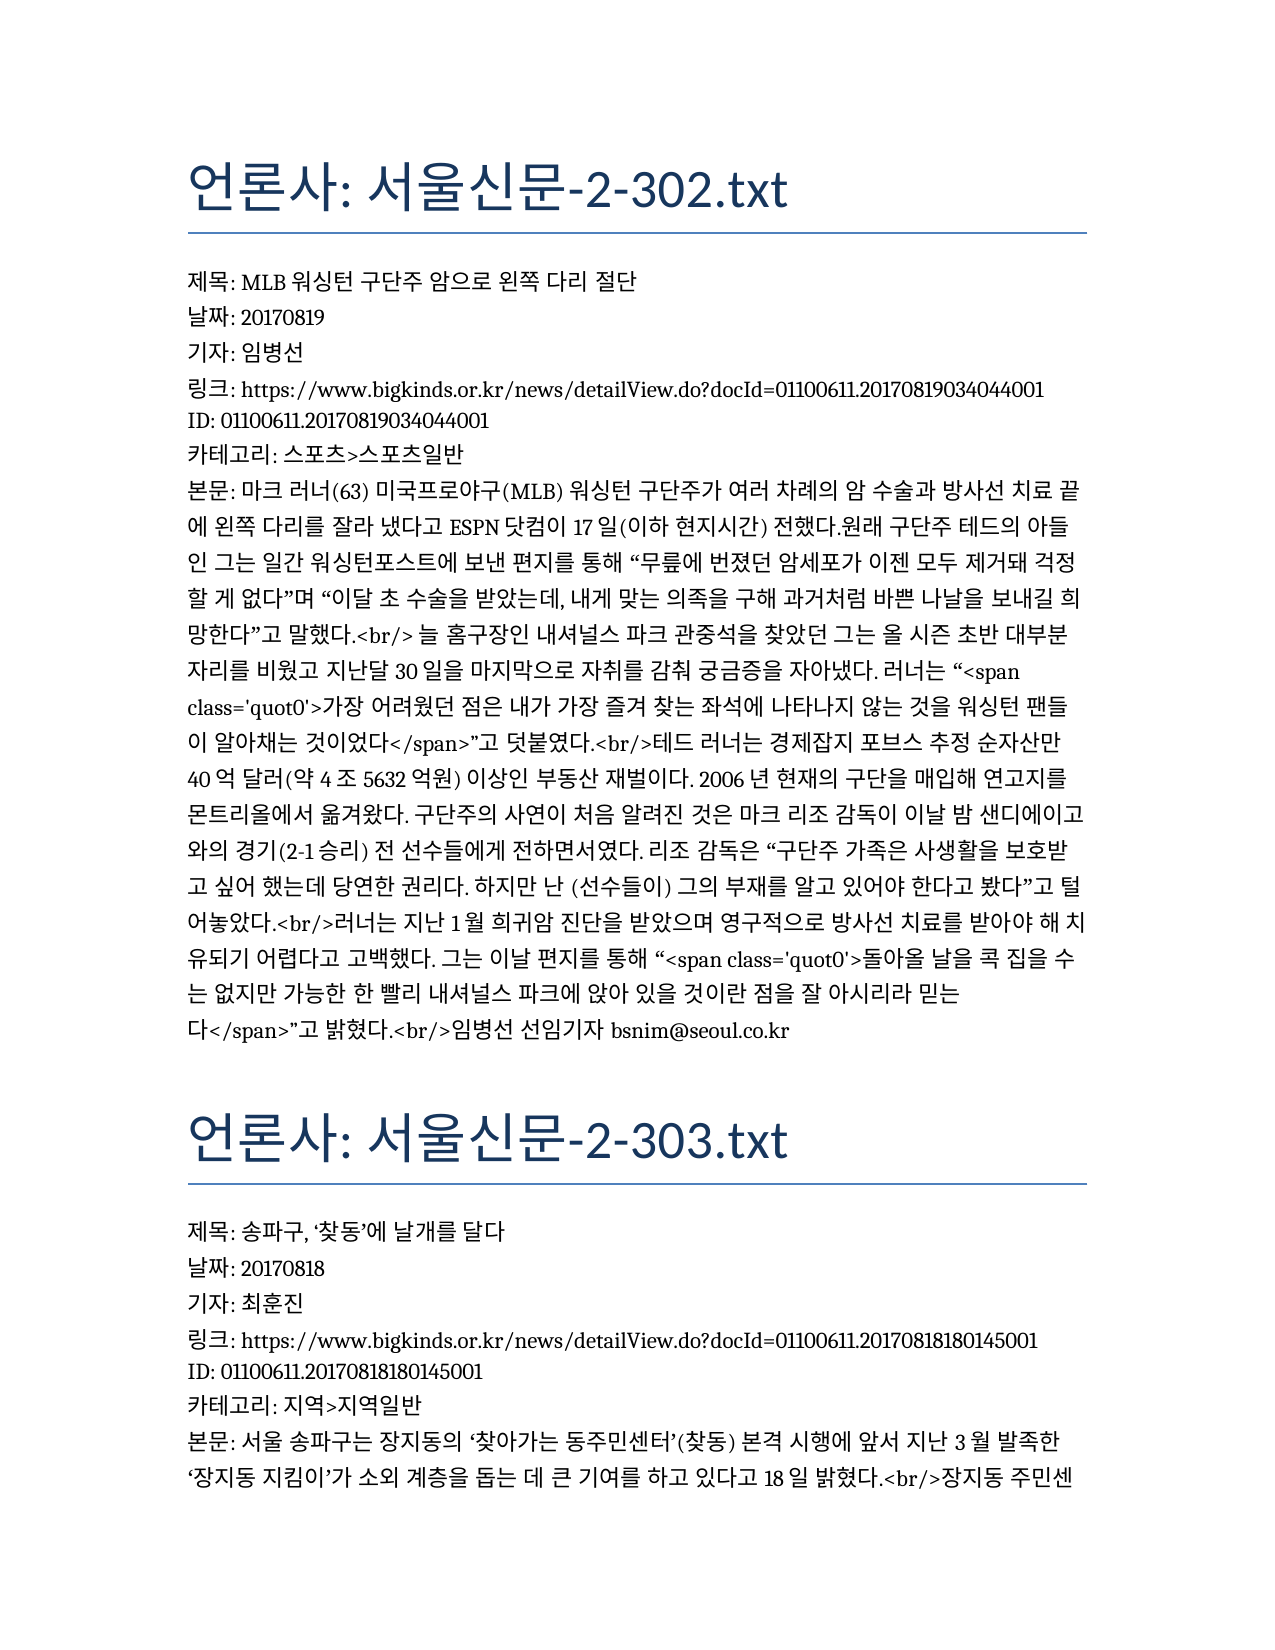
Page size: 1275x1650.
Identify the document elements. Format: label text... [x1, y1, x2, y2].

title 언론사: 서울신문-2-302.txt [187, 150, 1087, 234]
text 제목: MLB 워싱턴 구단주 암으로 왼쪽 다리 절단 날짜: 20170819 기자: 임병선 링크: https://www.bigkinds.or.kr/news/detailView.do?docId=01100611.20170819034044001 ID: 01100611.20170819034044001 카테고리: 스포츠>스포츠일반 본문: 마크 러너(63) 미국프로야구(MLB) 워싱턴 구단주가 여러 차례의 암 수술과 방사선 치료 끝에 왼쪽 다리를 잘라 냈다고 ESPN닷컴이 17일(이하 현지시간) 전했다.원래 구단주 테드의 아들인 그는 일간 워싱턴포스트에 보낸 편지를 통해 “무릎에 번졌던 암세포가 이젠 모두 제거돼 걱정할 게 없다”며 “이달 초 수술을 받았는데, 내게 맞는 의족을 구해 과거처럼 바쁜 나날을 보내길 희망한다”고 말했다.<br/> 늘 홈구장인 내셔널스 파크 관중석을 찾았던 그는 올 시즌 초반 대부분 자리를 비웠고 지난달 30일을 마지막으로 자취를 감춰 궁금증을 자아냈다. 러너는 “<span class='quot0'>가장 어려웠던 점은 내가 가장 즐겨 찾는 좌석에 나타나지 않는 것을 워싱턴 팬들이 알아채는 것이었다</span>”고 덧붙였다.<br/>테드 러너는 경제잡지 포브스 추정 순자산만 40억 달러(약 4조 5632억원) 이상인 부동산 재벌이다. 2006년 현재의 구단을 매입해 연고지를 몬트리올에서 옮겨왔다. 구단주의 사연이 처음 알려진 것은 마크 리조 감독이 이날 밤 샌디에이고와의 경기(2-1 승리) 전 선수들에게 전하면서였다. 리조 감독은 “구단주 가족은 사생활을 보호받고 싶어 했는데 당연한 권리다. 하지만 난 (선수들이) 그의 부재를 알고 있어야 한다고 봤다”고 털어놓았다.<br/>러너는 지난 1월 희귀암 진단을 받았으며 영구적으로 방사선 치료를 받아야 해 치유되기 어렵다고 고백했다. 그는 이날 편지를 통해 “<span class='quot0'>돌아올 날을 콕 집을 수는 없지만 가능한 한 빨리 내셔널스 파크에 앉아 있을 것이란 점을 잘 아시리라 믿는다</span>”고 밝혔다.<br/>임병선 선임기자 bsnim@seoul.co.kr [187, 265, 1087, 1076]
title 언론사: 서울신문-2-303.txt [187, 1101, 1087, 1185]
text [187, 1216, 1087, 1493]
